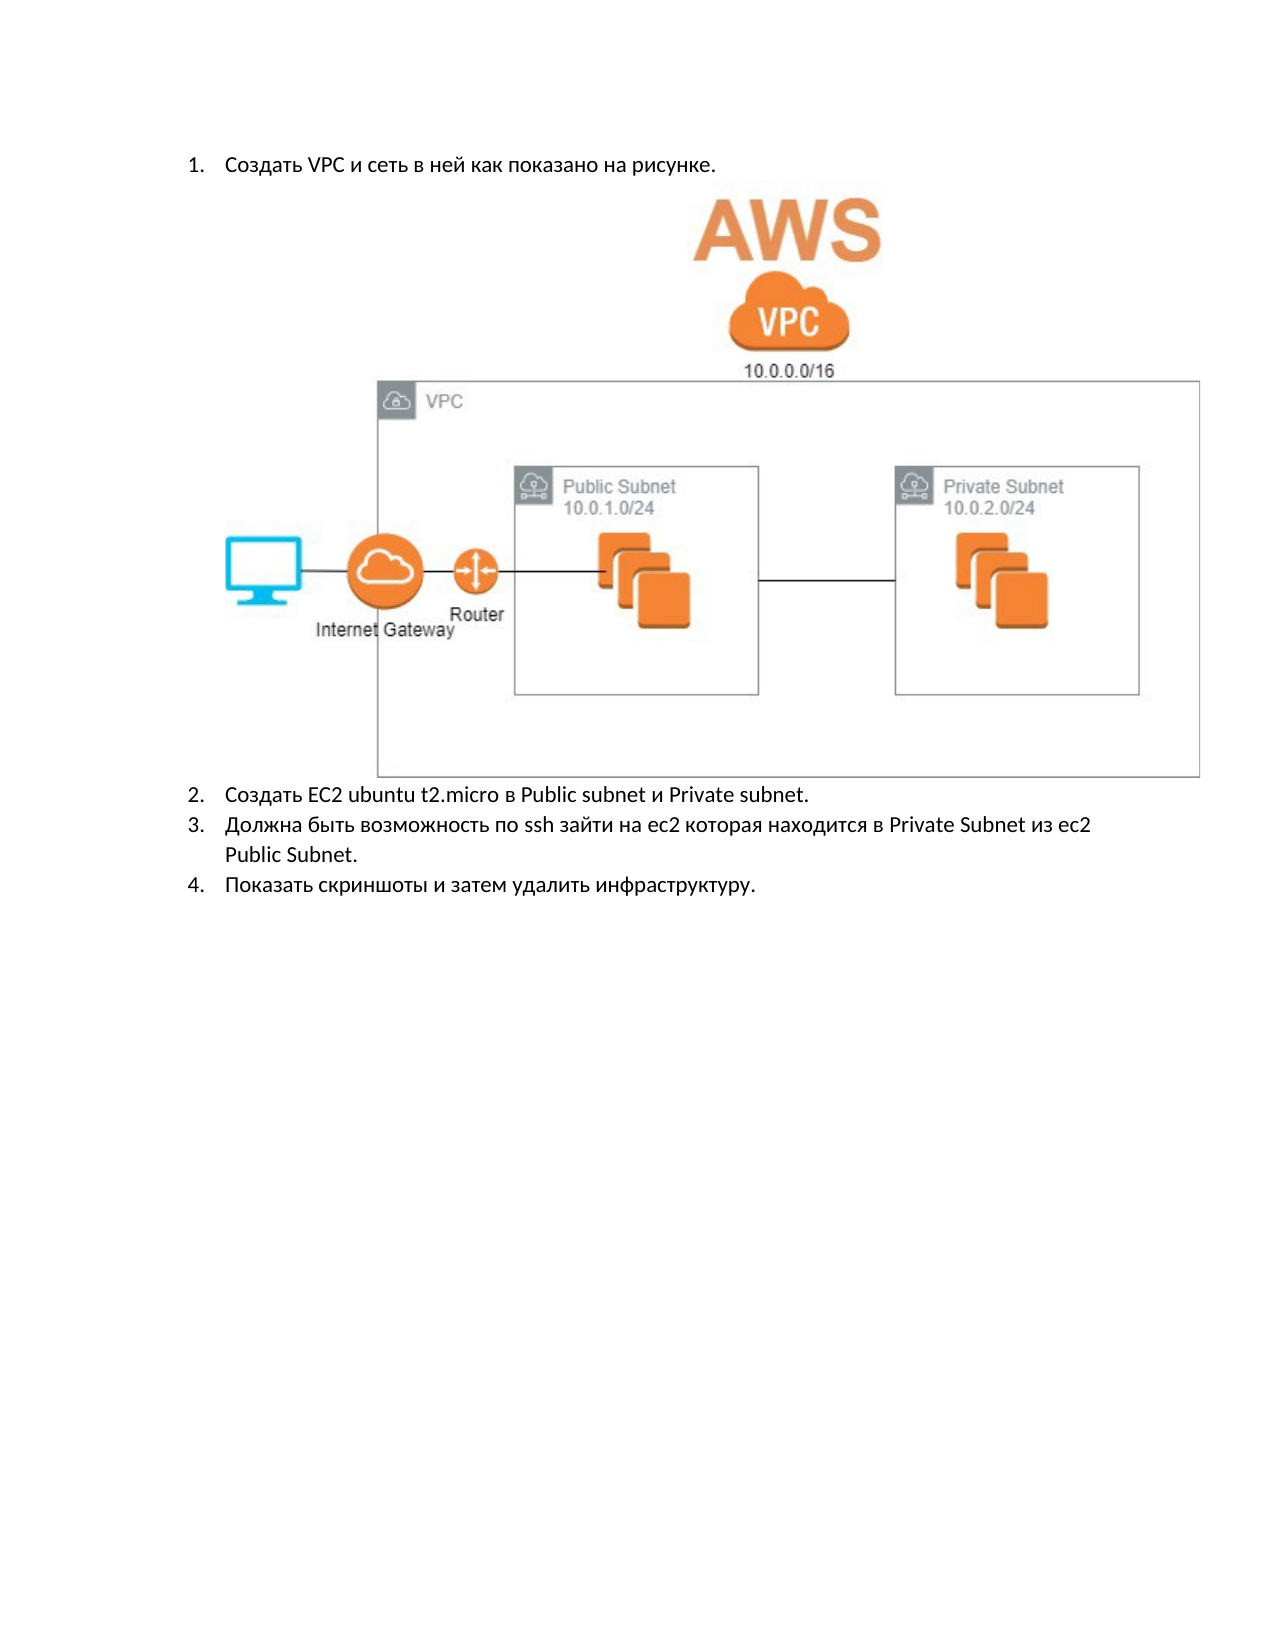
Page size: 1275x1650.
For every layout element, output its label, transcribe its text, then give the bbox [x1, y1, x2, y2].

list Должна быть возможность по ssh зайти на ec2 которая находится в Private Subnet из ec2 Public Subnet. [187, 810, 1125, 868]
list Создать EC2 ubuntu t2.micro в Public subnet и Private subnet. [187, 780, 1125, 808]
picture [225, 180, 1200, 778]
list Показать скриншоты и затем удалить инфраструктуру. [187, 871, 1125, 899]
